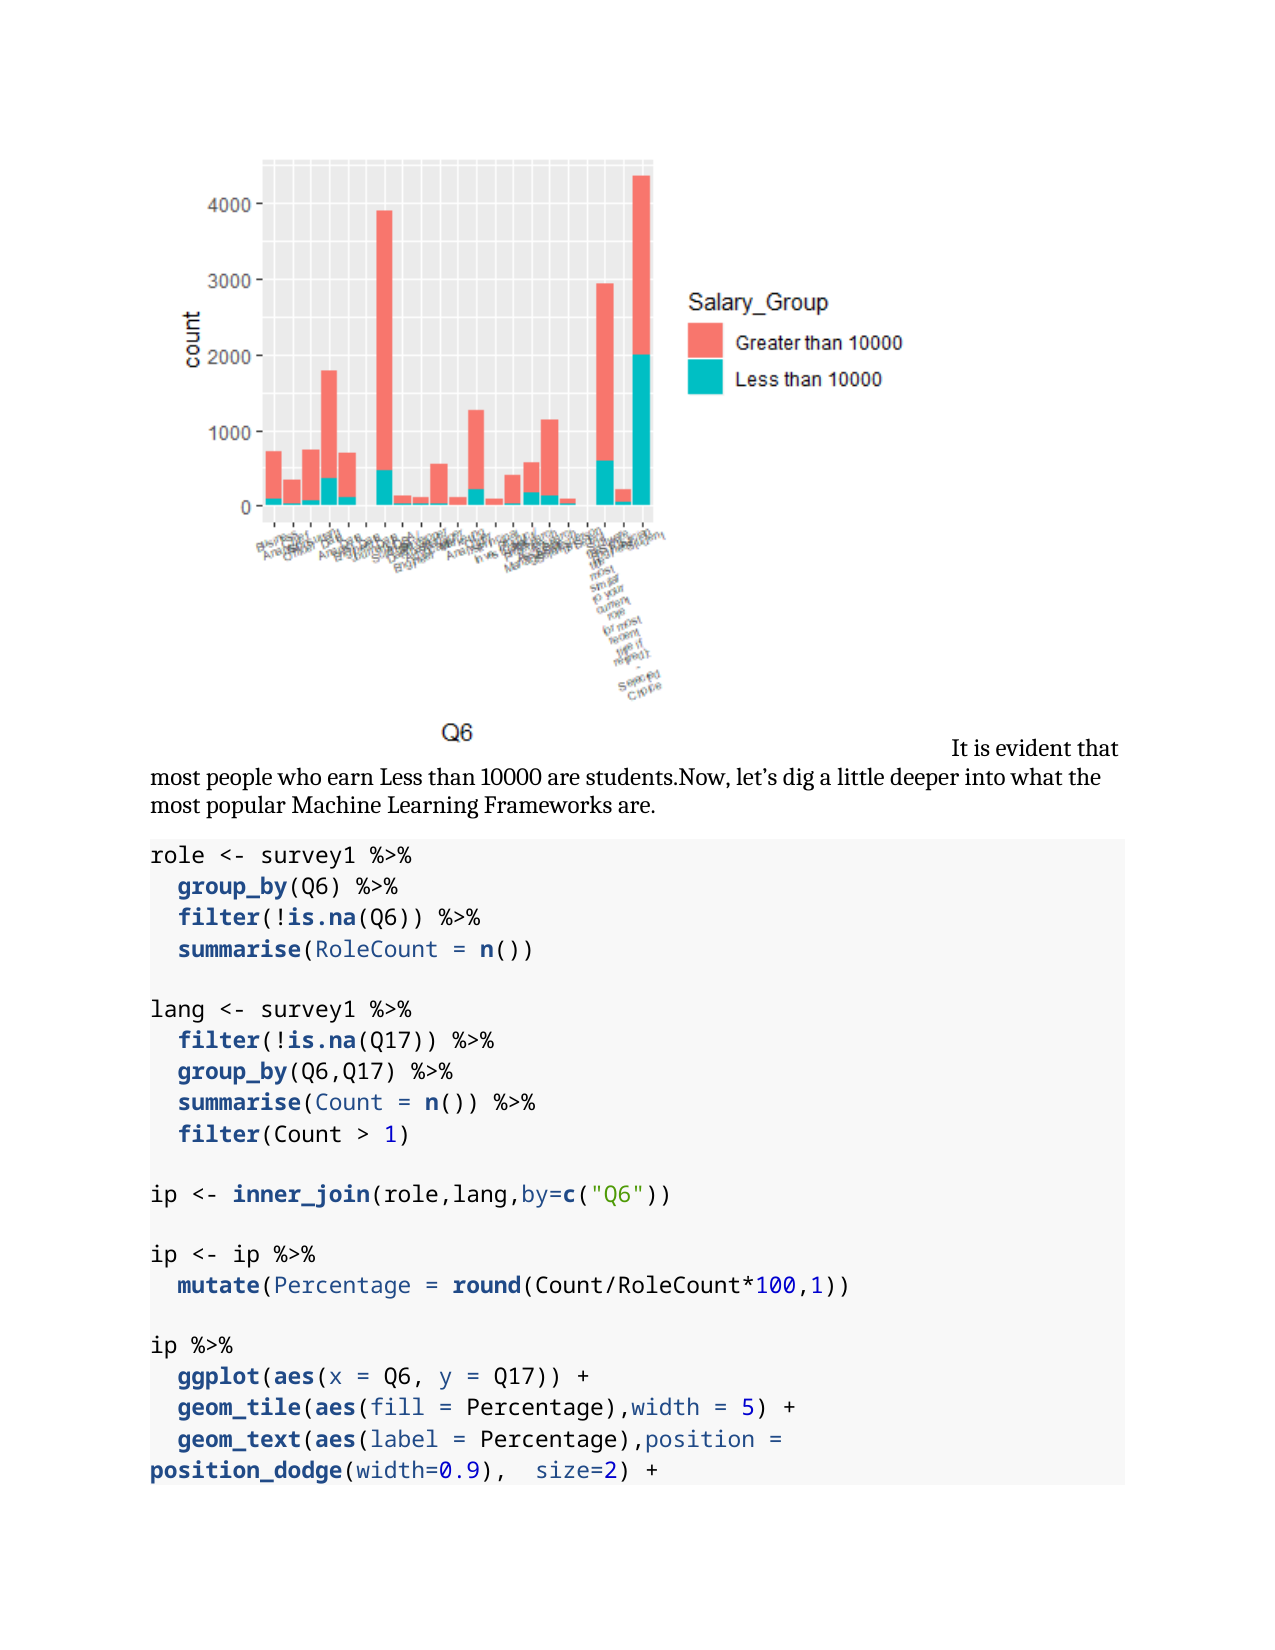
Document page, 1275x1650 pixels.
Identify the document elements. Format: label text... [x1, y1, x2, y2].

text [150, 839, 1125, 1485]
picture [168, 150, 927, 757]
